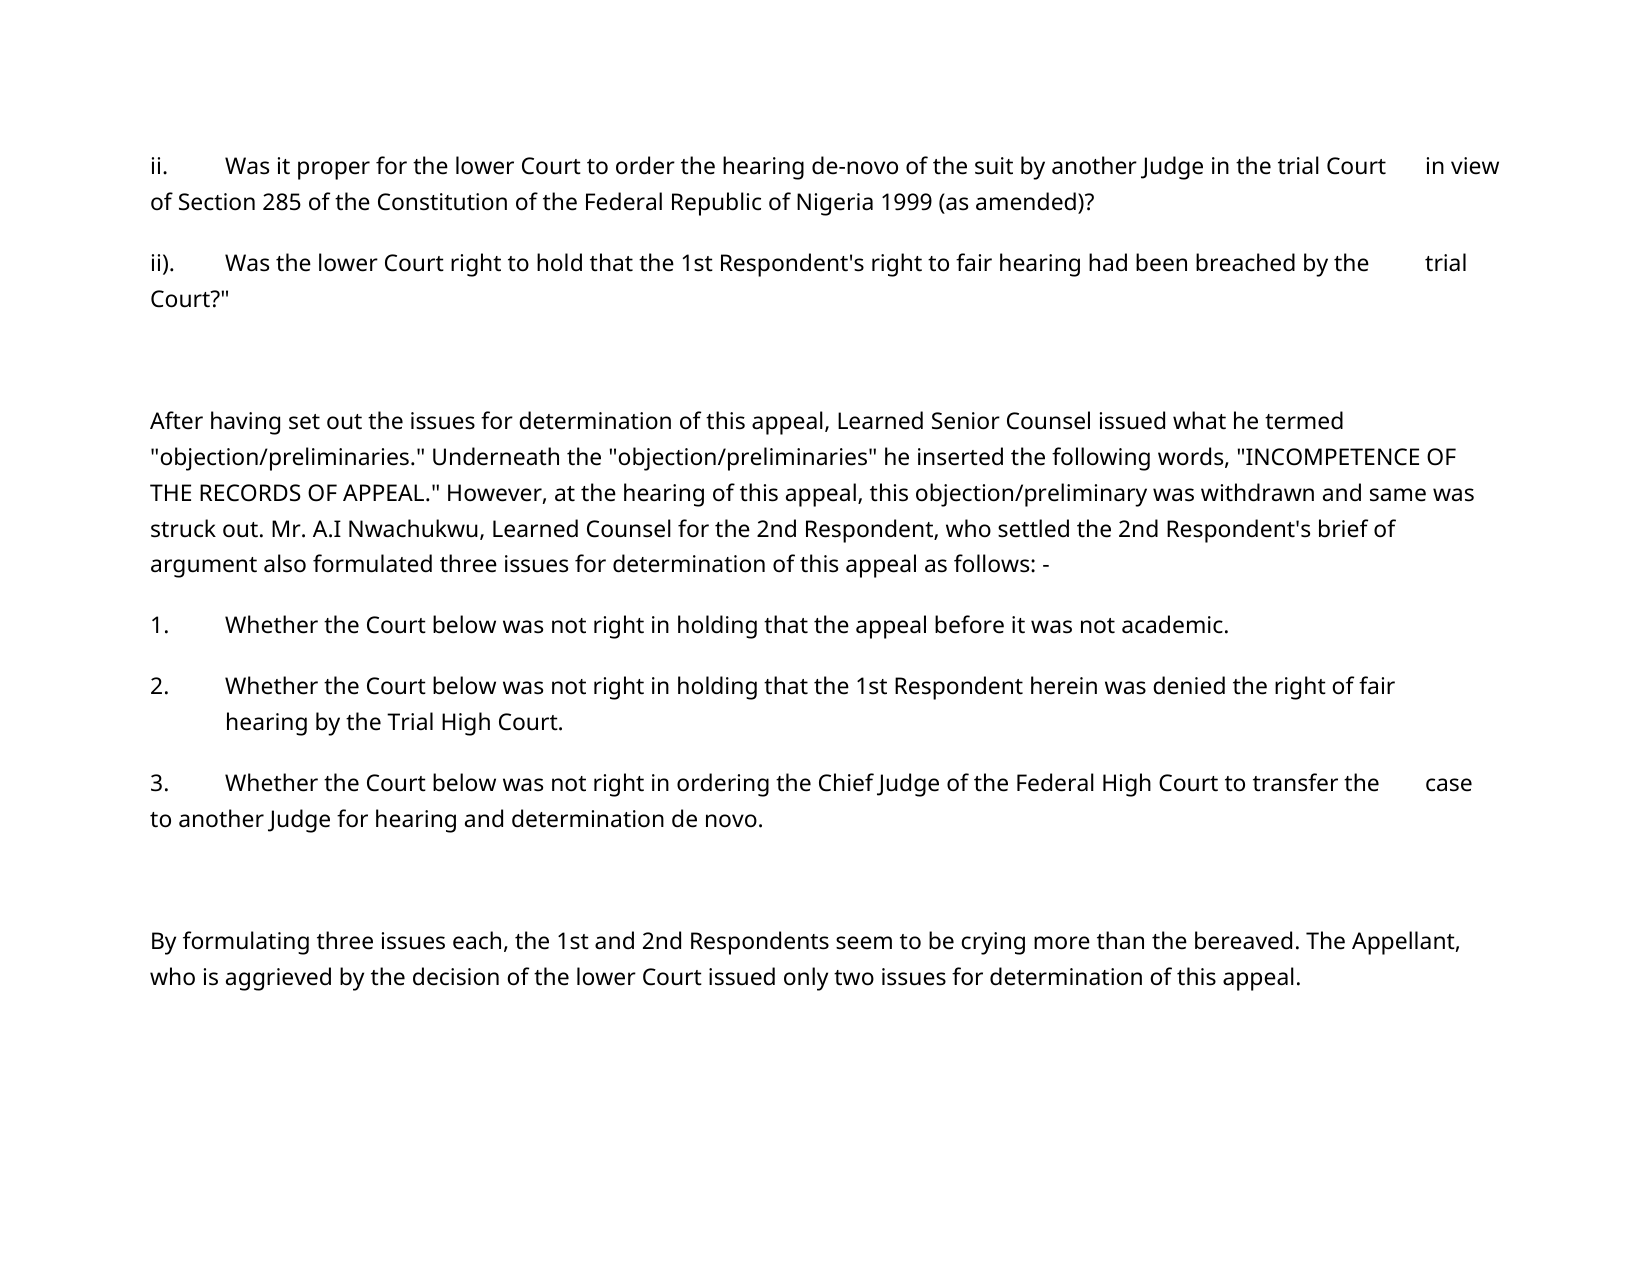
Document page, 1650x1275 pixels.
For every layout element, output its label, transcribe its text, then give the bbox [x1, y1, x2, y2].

text 3. Whether the Court below was not right in ordering the Chief Judge of the Federal High Court to transfer the case to another Judge for hearing and determination de novo. [150, 767, 1500, 834]
text 2. Whether the Court below was not right in holding that the 1st Respondent herein was denied the right of fair hearing by the Trial High Court. [150, 670, 1500, 737]
text ii). Was the lower Court right to hold that the 1st Respondent's right to fair hearing had been breached by the trial Court?" [150, 247, 1500, 314]
text ii. Was it proper for the lower Court to order the hearing de-novo of the suit by another Judge in the trial Court in view of Section 285 of the Constitution of the Federal Republic of Nigeria 1999 (as amended)? [150, 150, 1500, 217]
text 1. Whether the Court below was not right in holding that the appeal before it was not academic. [150, 609, 1500, 641]
text By formulating three issues each, the 1st and 2nd Respondents seem to be crying more than the bereaved. The Appellant, who is aggrieved by the decision of the lower Court issued only two issues for determination of this appeal. [150, 925, 1500, 992]
text After having set out the issues for determination of this appeal, Learned Senior Counsel issued what he termed "objection/preliminaries." Underneath the "objection/preliminaries" he inserted the following words, "INCOMPETENCE OF THE RECORDS OF APPEAL." However, at the hearing of this appeal, this objection/preliminary was withdrawn and same was struck out. Mr. A.I Nwachukwu, Learned Counsel for the 2nd Respondent, who settled the 2nd Respondent's brief of argument also formulated three issues for determination of this appeal as follows: - [150, 405, 1500, 580]
